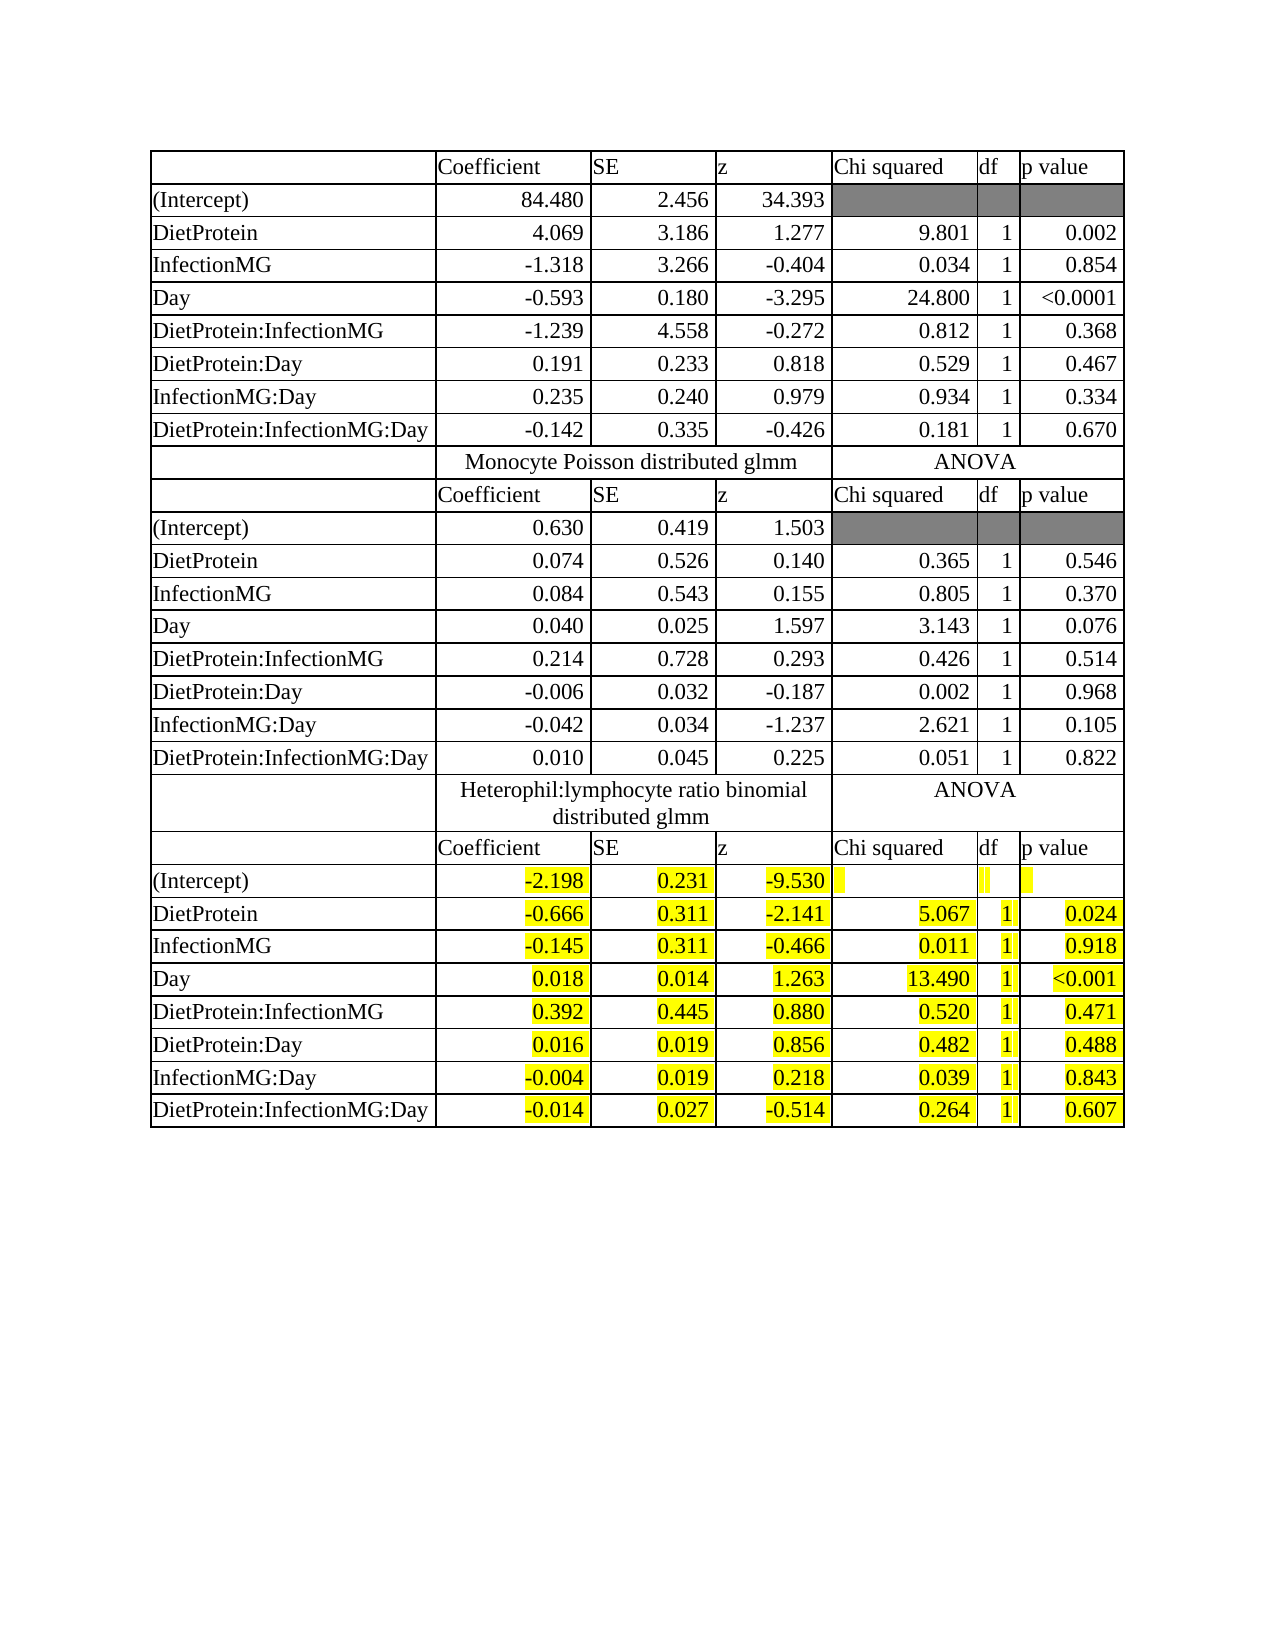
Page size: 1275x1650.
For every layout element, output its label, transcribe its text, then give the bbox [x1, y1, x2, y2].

table_cell 0.546 [1021, 545, 1123, 577]
table_cell InfectionMG:Day [152, 1062, 435, 1093]
table_cell [833, 865, 977, 896]
table_cell 0.025 [592, 611, 715, 642]
table_cell Chi squared [833, 480, 977, 511]
table_cell [152, 832, 435, 864]
table_cell SE [592, 832, 715, 864]
table_cell InfectionMG:Day [152, 381, 435, 412]
table_cell 0.231 [592, 865, 715, 896]
table_cell -2.198 [437, 865, 590, 896]
table_cell 0.311 [592, 898, 715, 929]
table_cell 0.368 [1021, 316, 1123, 347]
table_cell 1 [978, 611, 1019, 642]
table_cell 0.370 [1021, 578, 1123, 609]
table_cell [978, 513, 1019, 544]
table_cell p value [1021, 152, 1123, 183]
table_cell p value [1021, 832, 1123, 864]
table_cell 1.597 [717, 611, 831, 642]
table_cell 1 [978, 217, 1019, 248]
table_cell InfectionMG [152, 578, 435, 609]
table_cell -0.187 [717, 677, 831, 708]
table_cell 0.934 [833, 381, 977, 412]
table_cell df [978, 480, 1019, 511]
table_cell 0.728 [592, 644, 715, 675]
table_cell 1 [978, 1029, 1019, 1061]
table_cell p value [1021, 480, 1123, 511]
table_cell Coefficient [437, 152, 590, 183]
table_cell -0.404 [717, 250, 831, 281]
table_cell z [717, 480, 831, 511]
table_cell Day [152, 964, 435, 995]
table_cell 0.488 [1021, 1029, 1123, 1061]
table_cell 34.393 [717, 185, 831, 216]
table_cell Coefficient [437, 480, 590, 511]
table_cell 0.979 [717, 381, 831, 412]
table_cell 0.040 [437, 611, 590, 642]
table_cell 0.019 [592, 1062, 715, 1093]
table_cell 0.155 [717, 578, 831, 609]
table_cell [152, 152, 435, 183]
table_cell 0.074 [437, 545, 590, 577]
table_cell InfectionMG:Day [152, 710, 435, 741]
table_cell 0.335 [592, 414, 715, 445]
table_cell 0.812 [833, 316, 977, 347]
table_cell SE [592, 480, 715, 511]
table_cell 1 [978, 742, 1019, 773]
table_cell 0.818 [717, 348, 831, 380]
table_cell 0.032 [592, 677, 715, 708]
table_cell 0.002 [833, 677, 977, 708]
table_cell 4.069 [437, 217, 590, 248]
table_cell Day [152, 611, 435, 642]
table_cell [978, 865, 1019, 896]
table_cell 0.034 [592, 710, 715, 741]
table_cell [1021, 185, 1123, 216]
table_cell 1 [978, 677, 1019, 708]
table_cell 0.027 [592, 1095, 715, 1126]
table_cell -0.666 [437, 898, 590, 929]
table_cell 0.543 [592, 578, 715, 609]
table_cell -0.466 [717, 931, 831, 962]
table_cell 0.019 [592, 1029, 715, 1061]
table_cell <0.001 [1021, 964, 1123, 995]
table_cell 0.010 [437, 742, 590, 773]
table_cell <0.0001 [1021, 283, 1123, 314]
table_cell 0.526 [592, 545, 715, 577]
table_cell 0.264 [833, 1095, 977, 1126]
table_cell 24.800 [833, 283, 977, 314]
table_cell 1 [978, 997, 1019, 1028]
table_cell -0.142 [437, 414, 590, 445]
table_cell 0.024 [1021, 898, 1123, 929]
table_cell 0.002 [1021, 217, 1123, 248]
table_cell 0.482 [833, 1029, 977, 1061]
table_cell 1 [978, 964, 1019, 995]
table_cell DietProtein:InfectionMG:Day [152, 414, 435, 445]
table_cell [1021, 513, 1123, 544]
table_cell -0.004 [437, 1062, 590, 1093]
table_cell DietProtein:InfectionMG [152, 316, 435, 347]
table_cell 0.218 [717, 1062, 831, 1093]
table_cell -3.295 [717, 283, 831, 314]
table_cell 1 [978, 1062, 1019, 1093]
table_cell 5.067 [833, 898, 977, 929]
table_cell DietProtein [152, 545, 435, 577]
table_cell -0.014 [437, 1095, 590, 1126]
table_cell InfectionMG [152, 250, 435, 281]
table_cell [833, 513, 977, 544]
table_cell -0.426 [717, 414, 831, 445]
table_cell 3.266 [592, 250, 715, 281]
table_cell 0.419 [592, 513, 715, 544]
table_cell 0.076 [1021, 611, 1123, 642]
table_cell -2.141 [717, 898, 831, 929]
table_cell 0.191 [437, 348, 590, 380]
table_cell DietProtein [152, 898, 435, 929]
table_cell DietProtein:Day [152, 348, 435, 380]
table_cell 4.558 [592, 316, 715, 347]
table_cell 0.140 [717, 545, 831, 577]
table_cell (Intercept) [152, 185, 435, 216]
table_cell 1 [978, 578, 1019, 609]
table_cell 0.180 [592, 283, 715, 314]
table_cell 2.456 [592, 185, 715, 216]
table_cell 1 [978, 644, 1019, 675]
table_cell z [717, 832, 831, 864]
table_cell 0.514 [1021, 644, 1123, 675]
table_cell 0.045 [592, 742, 715, 773]
table_cell 1 [978, 710, 1019, 741]
table_cell Coefficient [437, 832, 590, 864]
table_cell 0.805 [833, 578, 977, 609]
table_cell Heterophil:lymphocyte ratio binomial distributed glmm [437, 775, 831, 831]
table_cell SE [592, 152, 715, 183]
table_cell 0.181 [833, 414, 977, 445]
table_cell 0.311 [592, 931, 715, 962]
table_cell (Intercept) [152, 865, 435, 896]
table_cell 1 [978, 348, 1019, 380]
table_cell -0.272 [717, 316, 831, 347]
table_cell 0.856 [717, 1029, 831, 1061]
table_cell DietProtein [152, 217, 435, 248]
table_cell 0.426 [833, 644, 977, 675]
table_cell 0.240 [592, 381, 715, 412]
table_cell 3.143 [833, 611, 977, 642]
table_cell 0.607 [1021, 1095, 1123, 1126]
table_cell -0.042 [437, 710, 590, 741]
table_cell 0.467 [1021, 348, 1123, 380]
table_cell 1 [978, 898, 1019, 929]
table_cell 0.084 [437, 578, 590, 609]
table_cell 0.039 [833, 1062, 977, 1093]
table_cell [1021, 865, 1123, 896]
table_cell -9.530 [717, 865, 831, 896]
table_cell Chi squared [833, 152, 977, 183]
table_cell 1.503 [717, 513, 831, 544]
table_cell [152, 480, 435, 511]
table_cell 1 [978, 381, 1019, 412]
table_cell DietProtein:InfectionMG:Day [152, 742, 435, 773]
table_cell -0.514 [717, 1095, 831, 1126]
table_cell 3.186 [592, 217, 715, 248]
table_cell 0.034 [833, 250, 977, 281]
table_cell [833, 185, 977, 216]
table_cell 0.016 [437, 1029, 590, 1061]
table_cell DietProtein:InfectionMG [152, 997, 435, 1028]
table_cell 0.105 [1021, 710, 1123, 741]
table_cell -0.145 [437, 931, 590, 962]
table_cell (Intercept) [152, 513, 435, 544]
table_cell 0.365 [833, 545, 977, 577]
table_cell [152, 447, 435, 478]
table_cell 13.490 [833, 964, 977, 995]
table_cell 9.801 [833, 217, 977, 248]
table_cell 1 [978, 283, 1019, 314]
table_cell 0.214 [437, 644, 590, 675]
table_cell 1 [978, 545, 1019, 577]
table_cell df [978, 832, 1019, 864]
table_cell -0.593 [437, 283, 590, 314]
table_cell 0.011 [833, 931, 977, 962]
table_cell 1 [978, 250, 1019, 281]
table_cell 1 [978, 414, 1019, 445]
table_cell 0.018 [437, 964, 590, 995]
table_cell Chi squared [833, 832, 977, 864]
table_cell 84.480 [437, 185, 590, 216]
table_cell [152, 775, 435, 831]
table_cell 0.822 [1021, 742, 1123, 773]
table_cell 0.880 [717, 997, 831, 1028]
table_cell 0.918 [1021, 931, 1123, 962]
table_cell [978, 185, 1019, 216]
table_cell z [717, 152, 831, 183]
table_cell ANOVA [833, 447, 1123, 478]
table_cell DietProtein:InfectionMG [152, 644, 435, 675]
table_cell 0.471 [1021, 997, 1123, 1028]
table_cell 1 [978, 316, 1019, 347]
table_cell -1.239 [437, 316, 590, 347]
table_cell -1.237 [717, 710, 831, 741]
table_cell 0.843 [1021, 1062, 1123, 1093]
table_cell DietProtein:Day [152, 677, 435, 708]
table_cell 0.529 [833, 348, 977, 380]
table_cell 1 [978, 931, 1019, 962]
table_cell Monocyte Poisson distributed glmm [437, 447, 831, 478]
table_cell 1 [978, 1095, 1019, 1126]
table_cell Day [152, 283, 435, 314]
table_cell 0.520 [833, 997, 977, 1028]
table_cell 0.445 [592, 997, 715, 1028]
table_cell 0.334 [1021, 381, 1123, 412]
table_cell 0.233 [592, 348, 715, 380]
table_cell 0.235 [437, 381, 590, 412]
table_cell DietProtein:InfectionMG:Day [152, 1095, 435, 1126]
table_cell df [978, 152, 1019, 183]
table_cell 0.225 [717, 742, 831, 773]
table_cell 0.630 [437, 513, 590, 544]
table_cell 0.293 [717, 644, 831, 675]
table_cell -0.006 [437, 677, 590, 708]
table_cell InfectionMG [152, 931, 435, 962]
table_cell 0.968 [1021, 677, 1123, 708]
table_cell DietProtein:Day [152, 1029, 435, 1061]
table_cell 0.392 [437, 997, 590, 1028]
table_cell 0.051 [833, 742, 977, 773]
table_cell ANOVA [833, 775, 1123, 831]
table_cell 1.263 [717, 964, 831, 995]
table_cell 0.014 [592, 964, 715, 995]
table_cell 2.621 [833, 710, 977, 741]
table_cell -1.318 [437, 250, 590, 281]
table_cell 0.670 [1021, 414, 1123, 445]
table_cell 1.277 [717, 217, 831, 248]
table_cell 0.854 [1021, 250, 1123, 281]
